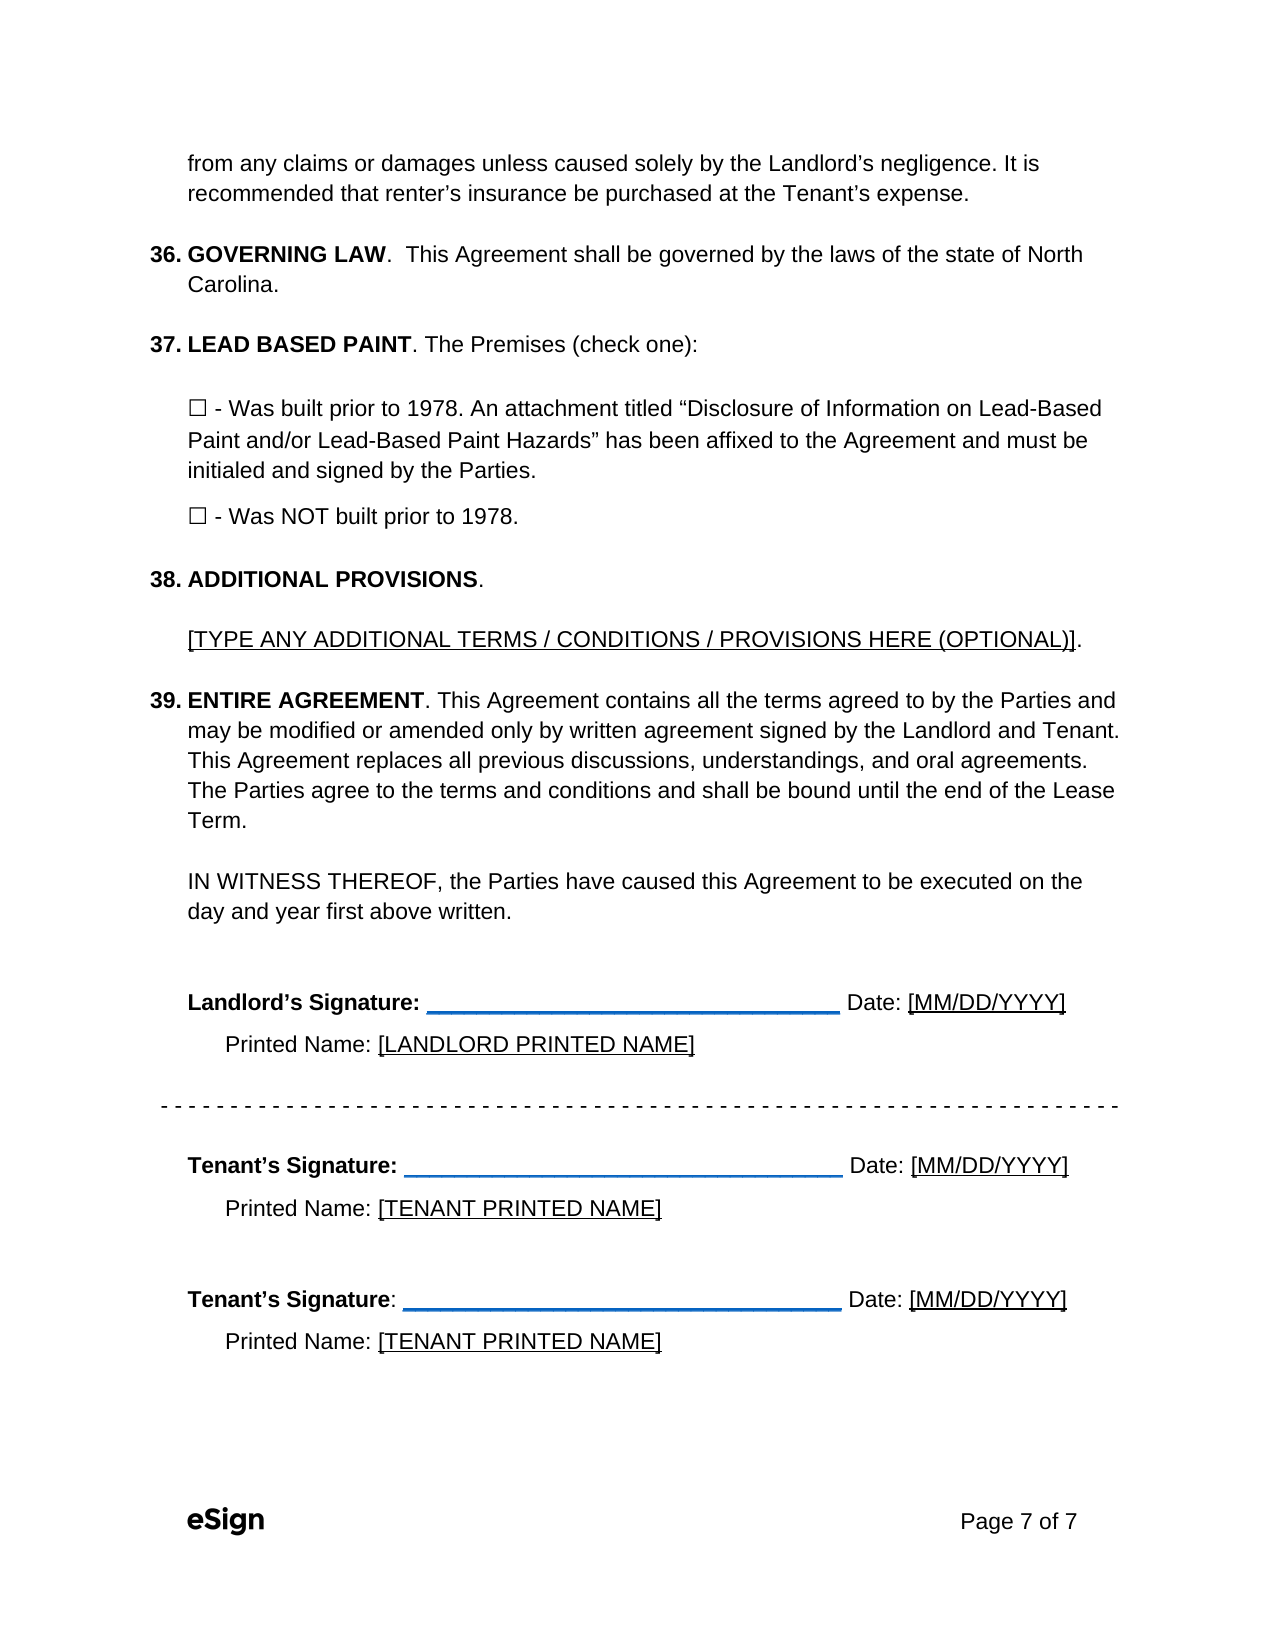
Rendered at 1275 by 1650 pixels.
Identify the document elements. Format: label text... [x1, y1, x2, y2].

text Printed Name: [LANDLORD PRINTED NAME] [225, 1031, 1125, 1058]
list LEAD BASED PAINT. The Premises (check one): [150, 331, 1125, 358]
list [TYPE ANY ADDITIONAL TERMS / CONDITIONS / PROVISIONS HERE (OPTIONAL)]. [187, 626, 1125, 653]
list Landlord’s Signature: _________________________________ Date: [MM/DD/YYYY] [187, 989, 1125, 1015]
list - Was NOT built prior to 1978. [187, 500, 1125, 531]
text Tenant’s Signature: ___________________________________ Date: [MM/DD/YYYY] [187, 1152, 1125, 1179]
list ADDITIONAL PROVISIONS. [150, 566, 1125, 592]
list GOVERNING LAW. This Agreement shall be governed by the laws of the state of North Carolina. [150, 241, 1125, 297]
text Printed Name: [TENANT PRINTED NAME] [225, 1195, 1125, 1221]
list ENTIRE AGREEMENT. This Agreement contains all the terms agreed to by the Parties and may be modified or amended only by written agreement signed by the Landlord and Tenant. This Agreement replaces all previous discussions, understandings, and oral agreements. The Parties agree to the terms and conditions and shall be bound until the end of the Lease Term. [150, 687, 1125, 834]
list IN WITNESS THEREOF, the Parties have caused this Agreement to be executed on the day and year first above written. [187, 868, 1125, 924]
list - Was built prior to 1978. An attachment titled “Disclosure of Information on Lead-Based Paint and/or Lead-Based Paint Hazards” has been affixed to the Agreement and must be initialed and signed by the Parties. [187, 392, 1125, 483]
text Printed Name: [TENANT PRINTED NAME] [150, 1328, 1125, 1355]
text - - - - - - - - - - - - - - - - - - - - - - - - - - - - - - - - - - - - - - - - - - - - - - - - - - - - - - - - - - - - - - - - - - - - - [160, 1092, 1125, 1118]
text Tenant’s Signature: ___________________________________ Date: [MM/DD/YYYY] [187, 1286, 1125, 1312]
picture [172, 1493, 282, 1546]
